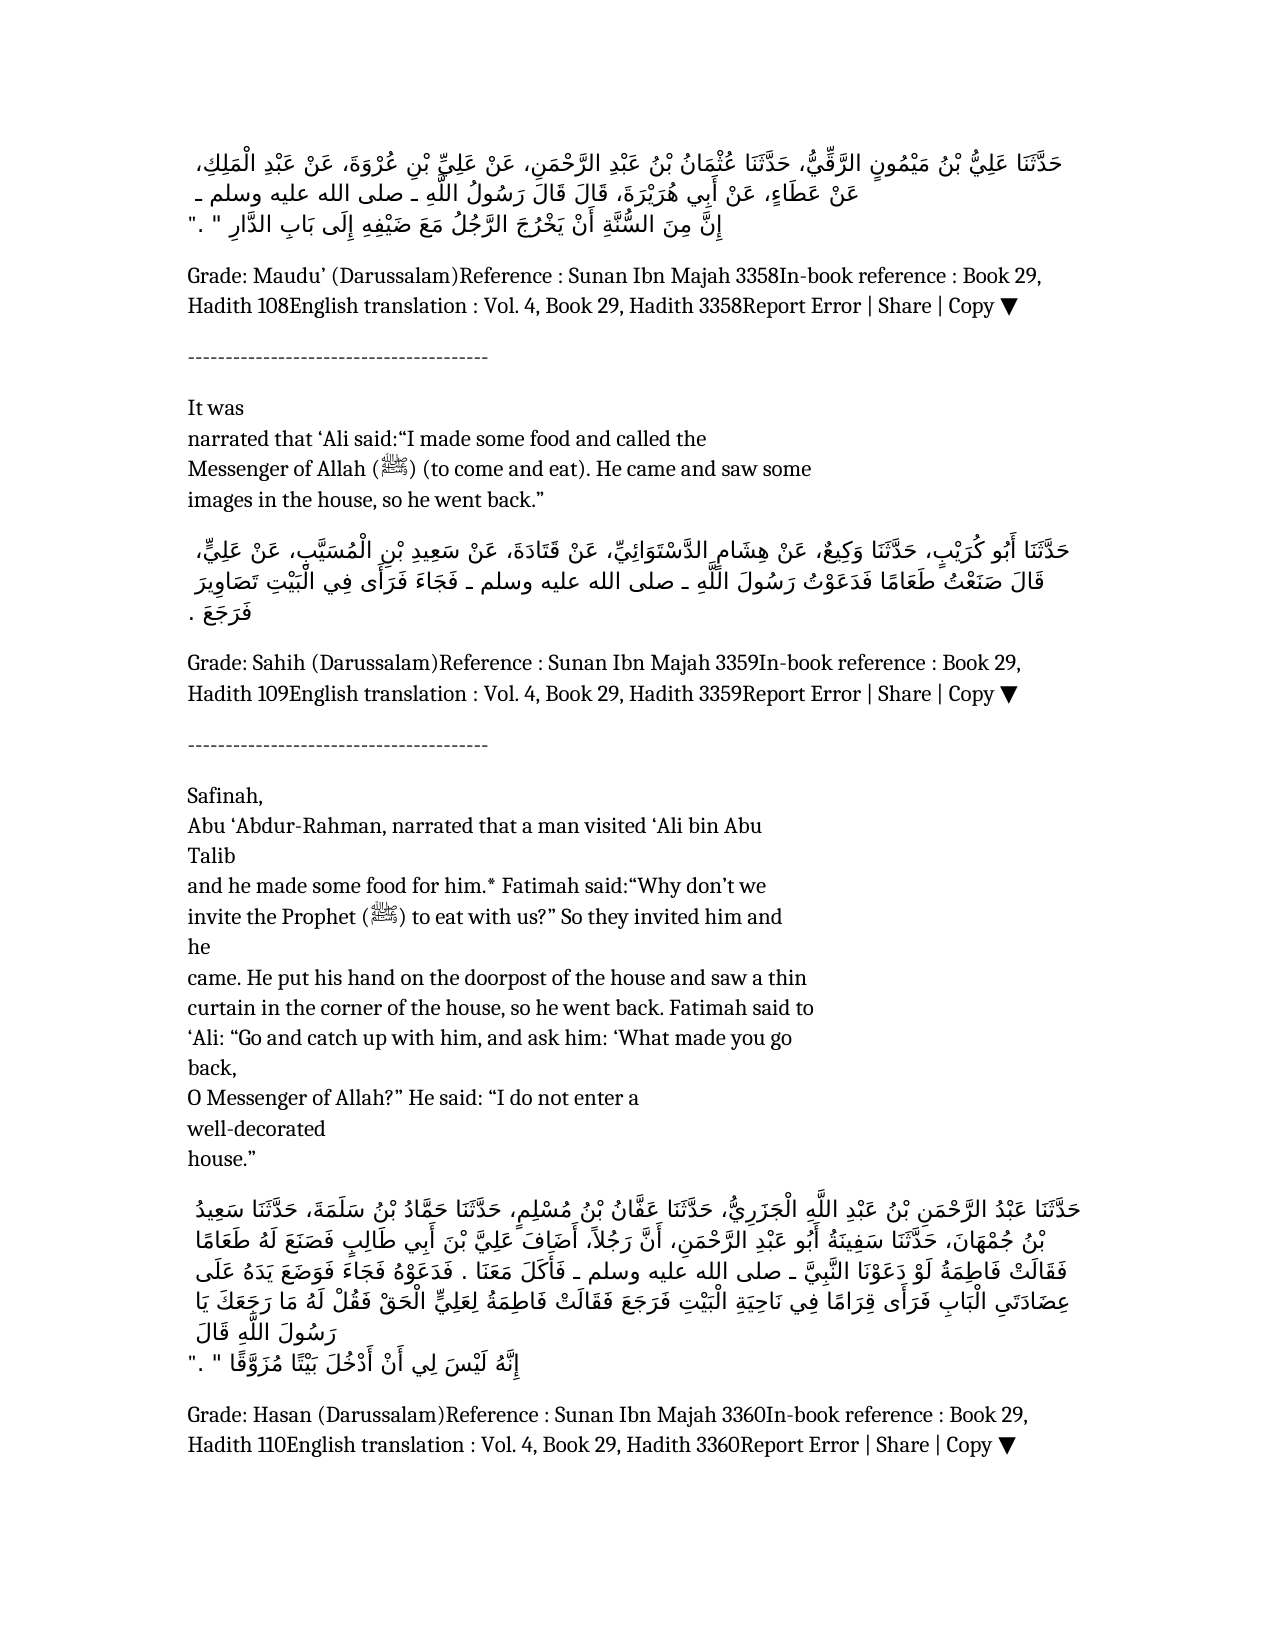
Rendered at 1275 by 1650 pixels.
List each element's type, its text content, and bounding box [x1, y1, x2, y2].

text Grade: Sahih (Darussalam)Reference : Sunan Ibn Majah 3359In-book reference : Book 29, Hadith 109English translation : Vol. 4, Book 29, Hadith 3359Report Error | Share | Copy ▼ [187, 650, 1087, 707]
text حَدَّثَنَا أَبُو كُرَيْبٍ، حَدَّثَنَا وَكِيعٌ، عَنْ هِشَامٍ الدَّسْتَوَائِيِّ، عَنْ قَتَادَةَ، عَنْ سَعِيدِ بْنِ الْمُسَيَّبِ، عَنْ عَلِيٍّ، قَالَ صَنَعْتُ طَعَامًا فَدَعَوْتُ رَسُولَ اللَّهِ ـ صلى الله عليه وسلم ـ فَجَاءَ فَرَأَى فِي الْبَيْتِ تَصَاوِيرَ فَرَجَعَ ‏.‏ [187, 537, 1087, 625]
text Safinah, Abu ‘Abdur-Rahman, narrated that a man visited ‘Ali bin Abu Talib and he made some food for him.* Fatimah said:“Why don’t we invite the Prophet (ﷺ) to eat with us?” So they invited him and he came. He put his hand on the doorpost of the house and saw a thin curtain in the corner of the house, so he went back. Fatimah said to ‘Ali: “Go and catch up with him, and ask him: ‘What made you go back, O Messenger of Allah?” He said: “I do not enter a well-decorated house.” [187, 782, 1087, 1172]
text Grade: Maudu’ (Darussalam)Reference : Sunan Ibn Majah 3358In-book reference : Book 29, Hadith 108English translation : Vol. 4, Book 29, Hadith 3358Report Error | Share | Copy ▼ [187, 263, 1087, 319]
text حَدَّثَنَا عَلِيُّ بْنُ مَيْمُونٍ الرَّقِّيُّ، حَدَّثَنَا عُثْمَانُ بْنُ عَبْدِ الرَّحْمَنِ، عَنْ عَلِيِّ بْنِ عُرْوَةَ، عَنْ عَبْدِ الْمَلِكِ، عَنْ عَطَاءٍ، عَنْ أَبِي هُرَيْرَةَ، قَالَ قَالَ رَسُولُ اللَّهِ ـ صلى الله عليه وسلم ـ ‏ "‏ إِنَّ مِنَ السُّنَّةِ أَنْ يَخْرُجَ الرَّجُلُ مَعَ ضَيْفِهِ إِلَى بَابِ الدَّارِ ‏"‏ ‏.‏ [187, 150, 1087, 238]
text Grade: Hasan (Darussalam)Reference : Sunan Ibn Majah 3360In-book reference : Book 29, Hadith 110English translation : Vol. 4, Book 29, Hadith 3360Report Error | Share | Copy ▼ [187, 1401, 1087, 1458]
text It was narrated that ‘Ali said:“I made some food and called the Messenger of Allah (ﷺ) (to come and eat). He came and saw some images in the house, so he went back.” [187, 395, 1087, 513]
text حَدَّثَنَا عَبْدُ الرَّحْمَنِ بْنُ عَبْدِ اللَّهِ الْجَزَرِيُّ، حَدَّثَنَا عَفَّانُ بْنُ مُسْلِمٍ، حَدَّثَنَا حَمَّادُ بْنُ سَلَمَةَ، حَدَّثَنَا سَعِيدُ بْنُ جُمْهَانَ، حَدَّثَنَا سَفِينَةُ أَبُو عَبْدِ الرَّحْمَنِ، أَنَّ رَجُلاً، أَضَافَ عَلِيَّ بْنَ أَبِي طَالِبٍ فَصَنَعَ لَهُ طَعَامًا فَقَالَتْ فَاطِمَةُ لَوْ دَعَوْنَا النَّبِيَّ ـ صلى الله عليه وسلم ـ فَأَكَلَ مَعَنَا ‏.‏ فَدَعَوْهُ فَجَاءَ فَوَضَعَ يَدَهُ عَلَى عِضَادَتَىِ الْبَابِ فَرَأَى قِرَامًا فِي نَاحِيَةِ الْبَيْتِ فَرَجَعَ فَقَالَتْ فَاطِمَةُ لِعَلِيٍّ الْحَقْ فَقُلْ لَهُ مَا رَجَعَكَ يَا رَسُولَ اللَّهِ قَالَ ‏ "‏ إِنَّهُ لَيْسَ لِي أَنْ أَدْخُلَ بَيْتًا مُزَوَّقًا ‏"‏ ‏.‏ [187, 1197, 1087, 1377]
text ---------------------------------------- [187, 731, 1087, 758]
text ---------------------------------------- [187, 344, 1087, 371]
